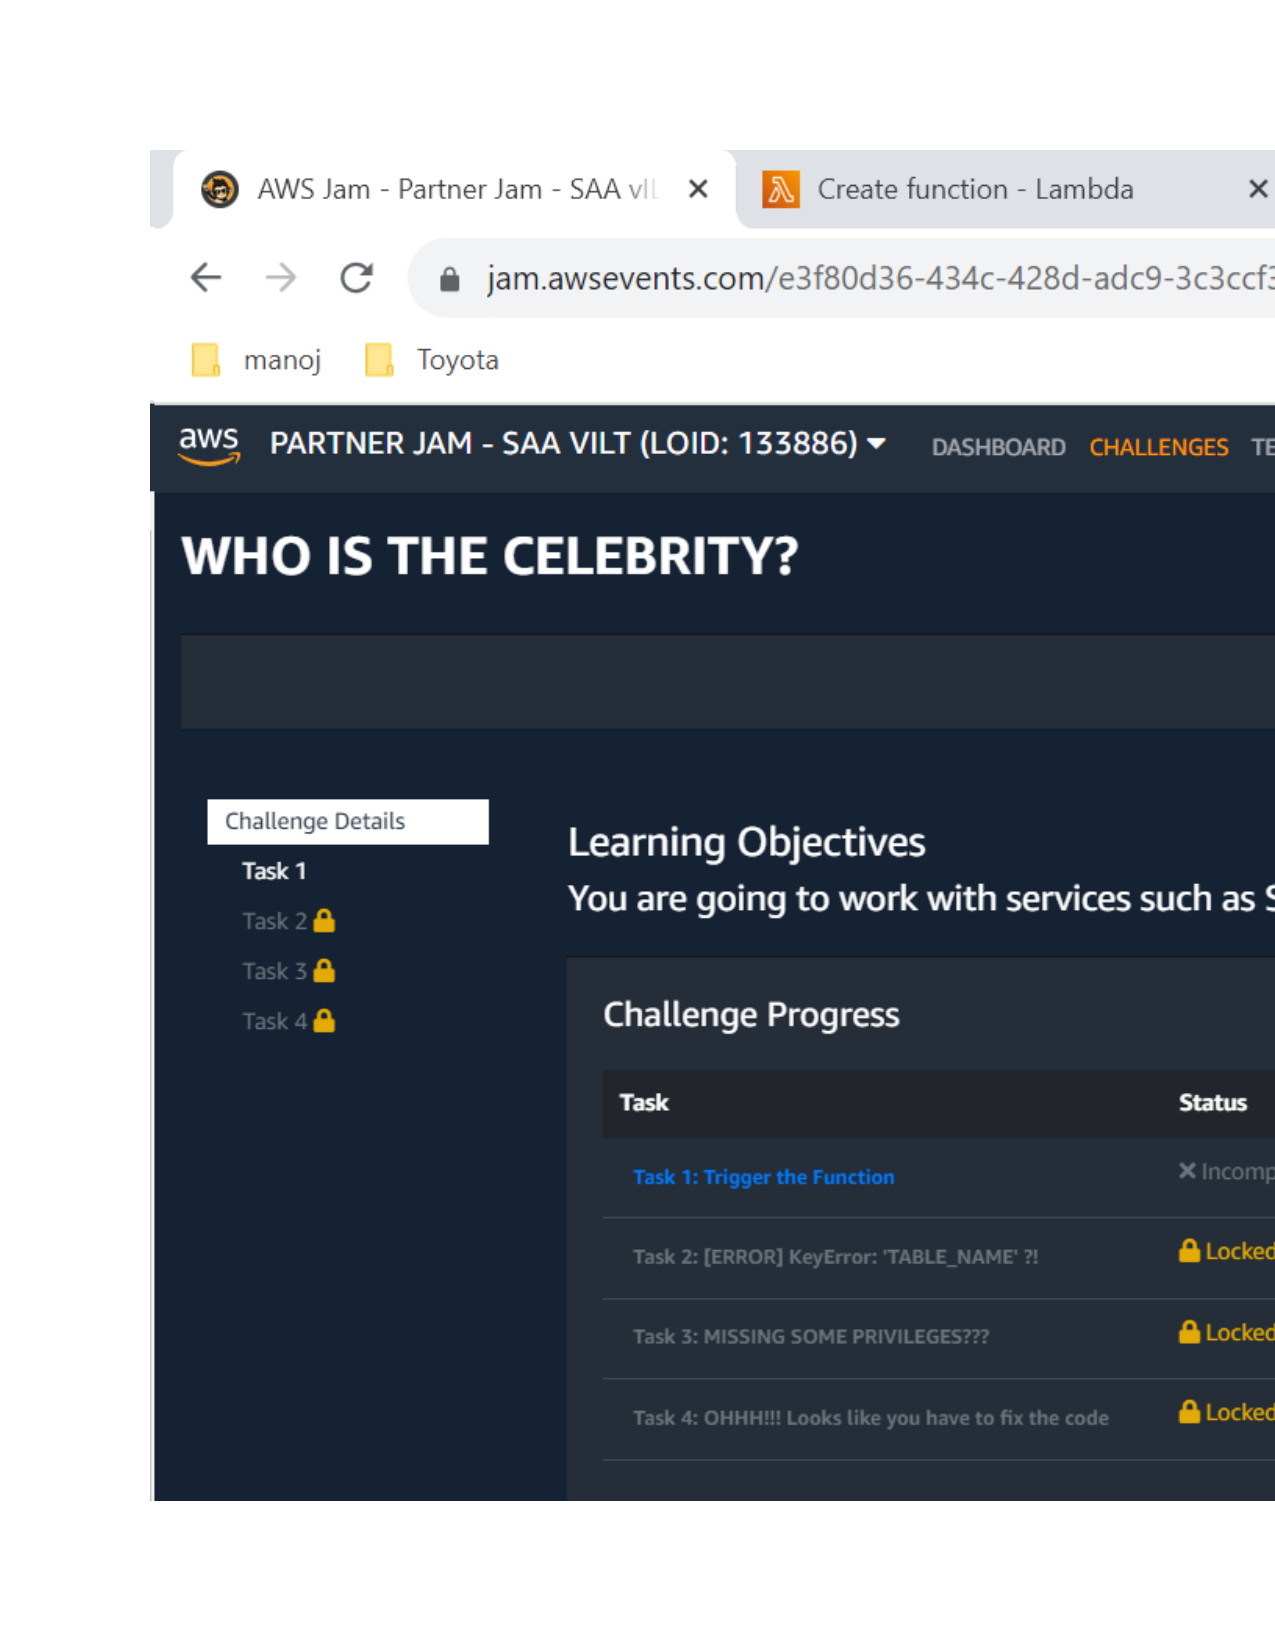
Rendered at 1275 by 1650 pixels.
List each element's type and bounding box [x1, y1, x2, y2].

picture [150, 150, 1275, 1501]
